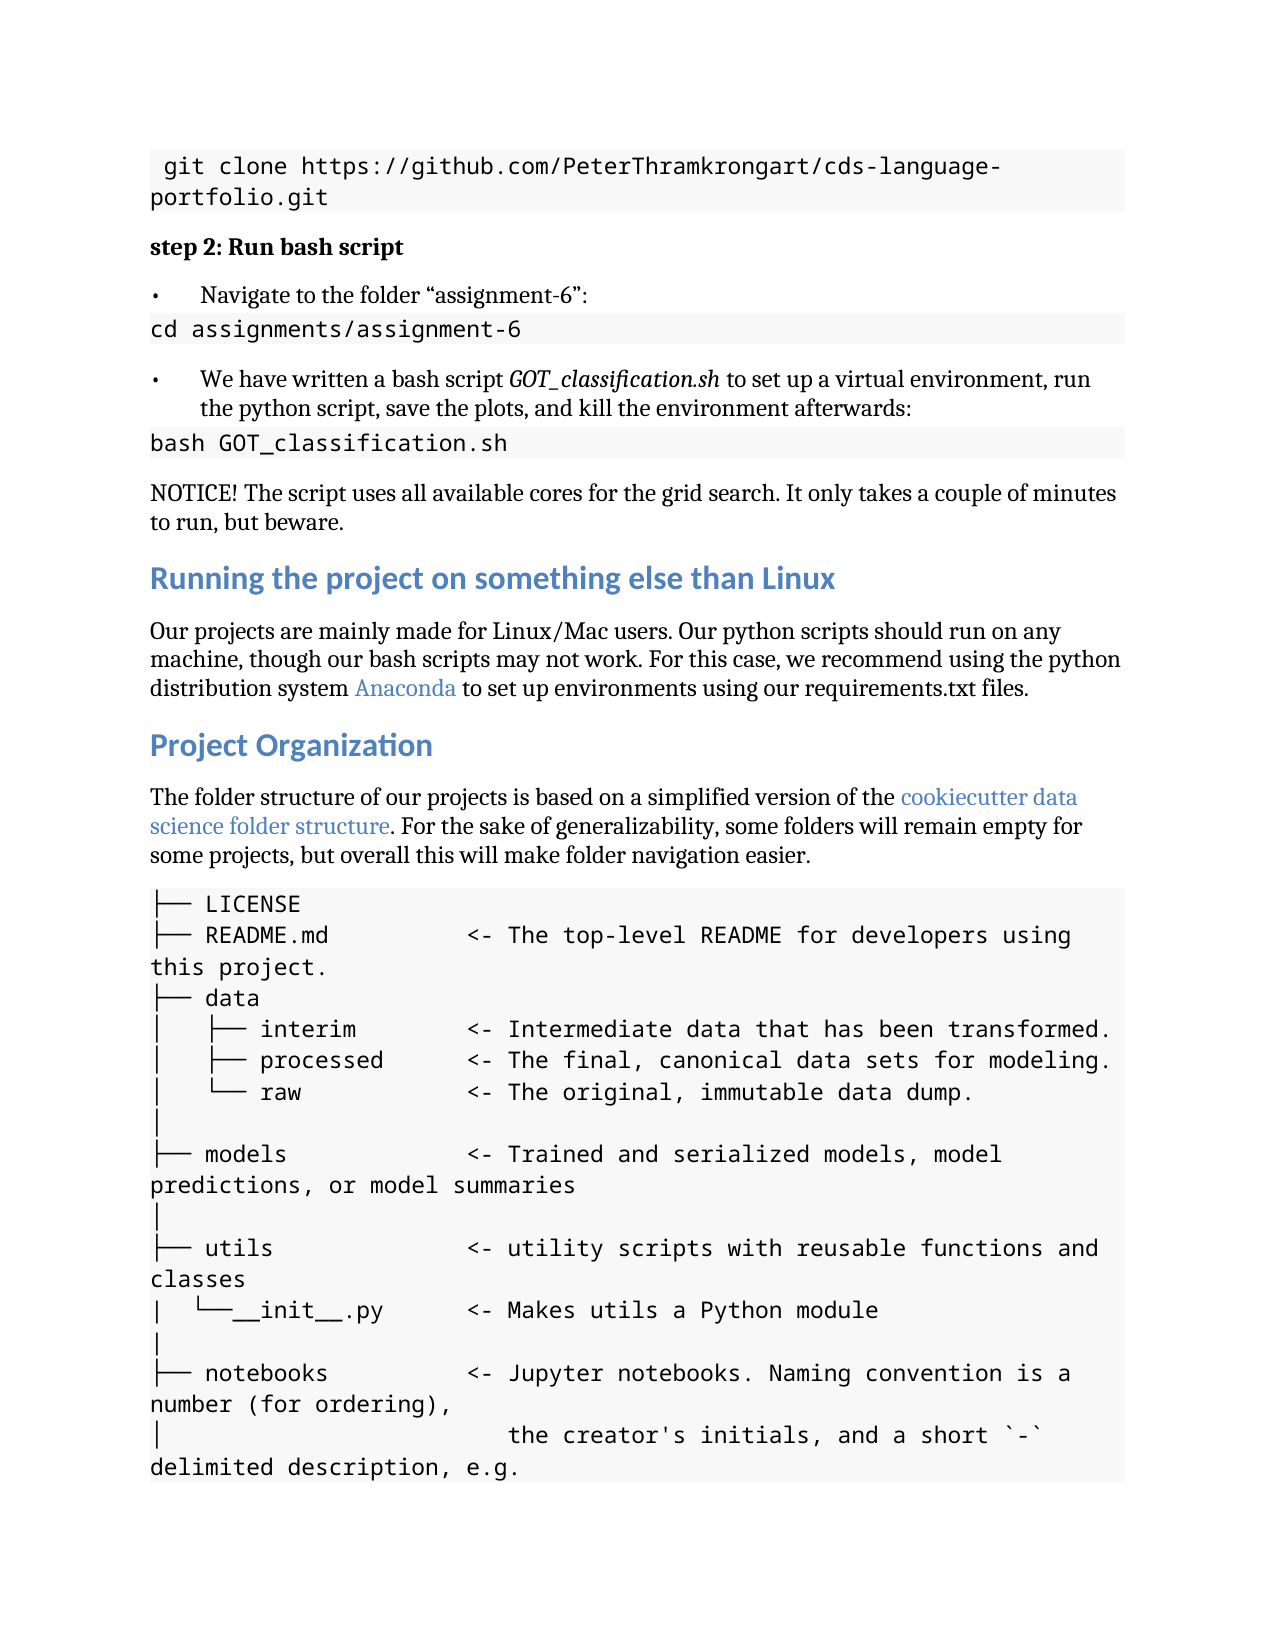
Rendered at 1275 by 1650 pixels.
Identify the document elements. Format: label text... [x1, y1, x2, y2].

subtitle Running the project on something else than Linux [150, 557, 1125, 598]
text NOTICE! The script uses all available cores for the grid search. It only takes a couple of minutes to run, but beware. [150, 479, 1125, 536]
text The folder structure of our projects is based on a simplified version of the cookiecutter data science folder structure. For the sake of generalizability, some folders will remain empty for some projects, but overall this will make folder navigation easier. [150, 783, 1125, 869]
text step 2: Run bash script [150, 233, 1125, 262]
subtitle Project Organization [150, 724, 1125, 764]
text Our projects are mainly made for Linux/Mac users. Our python scripts should run on any machine, though our bash scripts may not work. For this case, we recommend using the python distribution system Anaconda to set up environments using our requirements.txt files. [150, 617, 1125, 703]
list We have written a bash script GOT_classification.sh to set up a virtual environment, run the python script, save the plots, and kill the environment afterwards: [150, 365, 1125, 423]
text cd assignments/assignment-6 [150, 313, 1125, 344]
list Navigate to the folder “assignment-6”: [150, 281, 1125, 309]
text git clone https://github.com/PeterThramkrongart/cds-language-portfolio.git [150, 150, 1125, 212]
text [150, 888, 1125, 1482]
text bash GOT_classification.sh [150, 427, 1125, 458]
